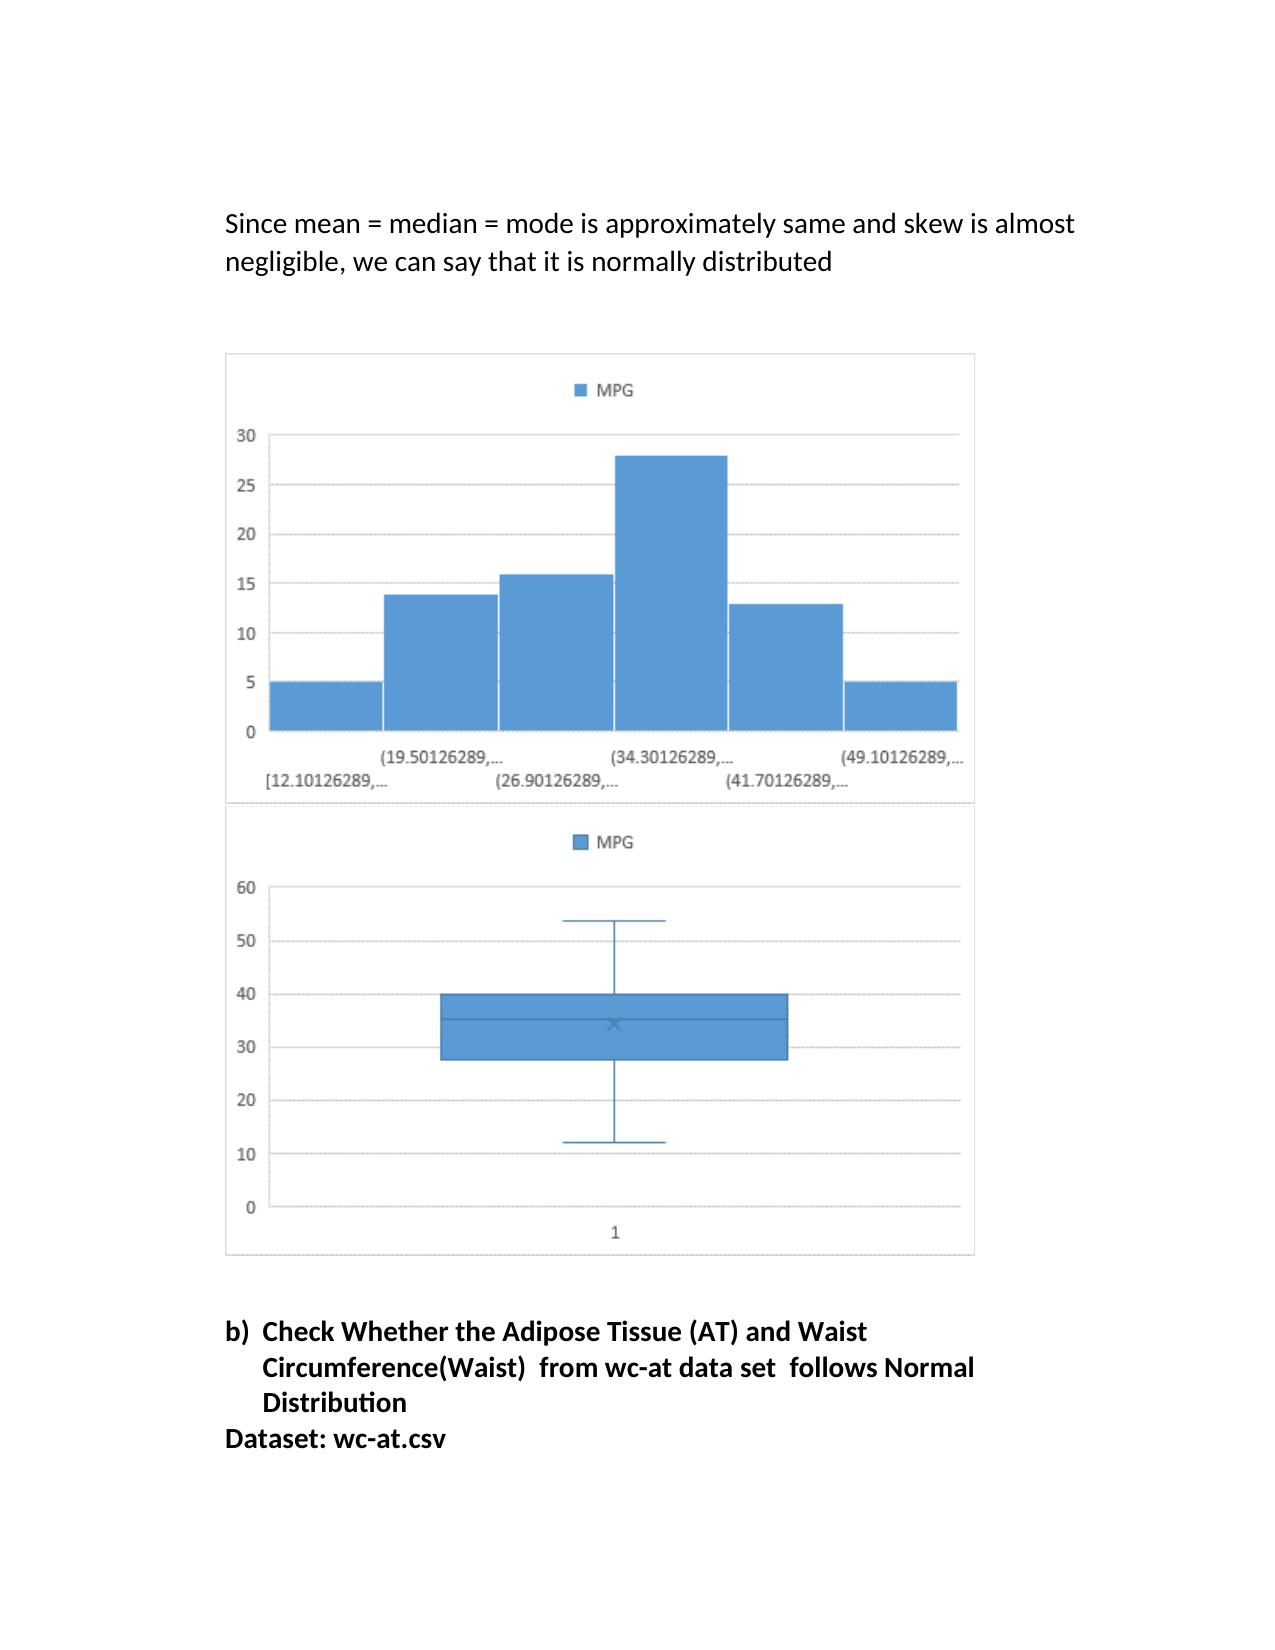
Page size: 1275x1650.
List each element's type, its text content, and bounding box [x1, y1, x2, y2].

list Dataset: wc-at.csv [225, 1420, 1125, 1456]
picture [225, 353, 976, 804]
text Since mean = median = mode is approximately same and skew is almost negligible, we can say that it is normally distributed [225, 205, 1125, 279]
list Check Whether the Adipose Tissue (AT) and Waist Circumference(Waist) from wc-at data set follows Normal Distribution [225, 1313, 1125, 1420]
picture [225, 806, 976, 1256]
